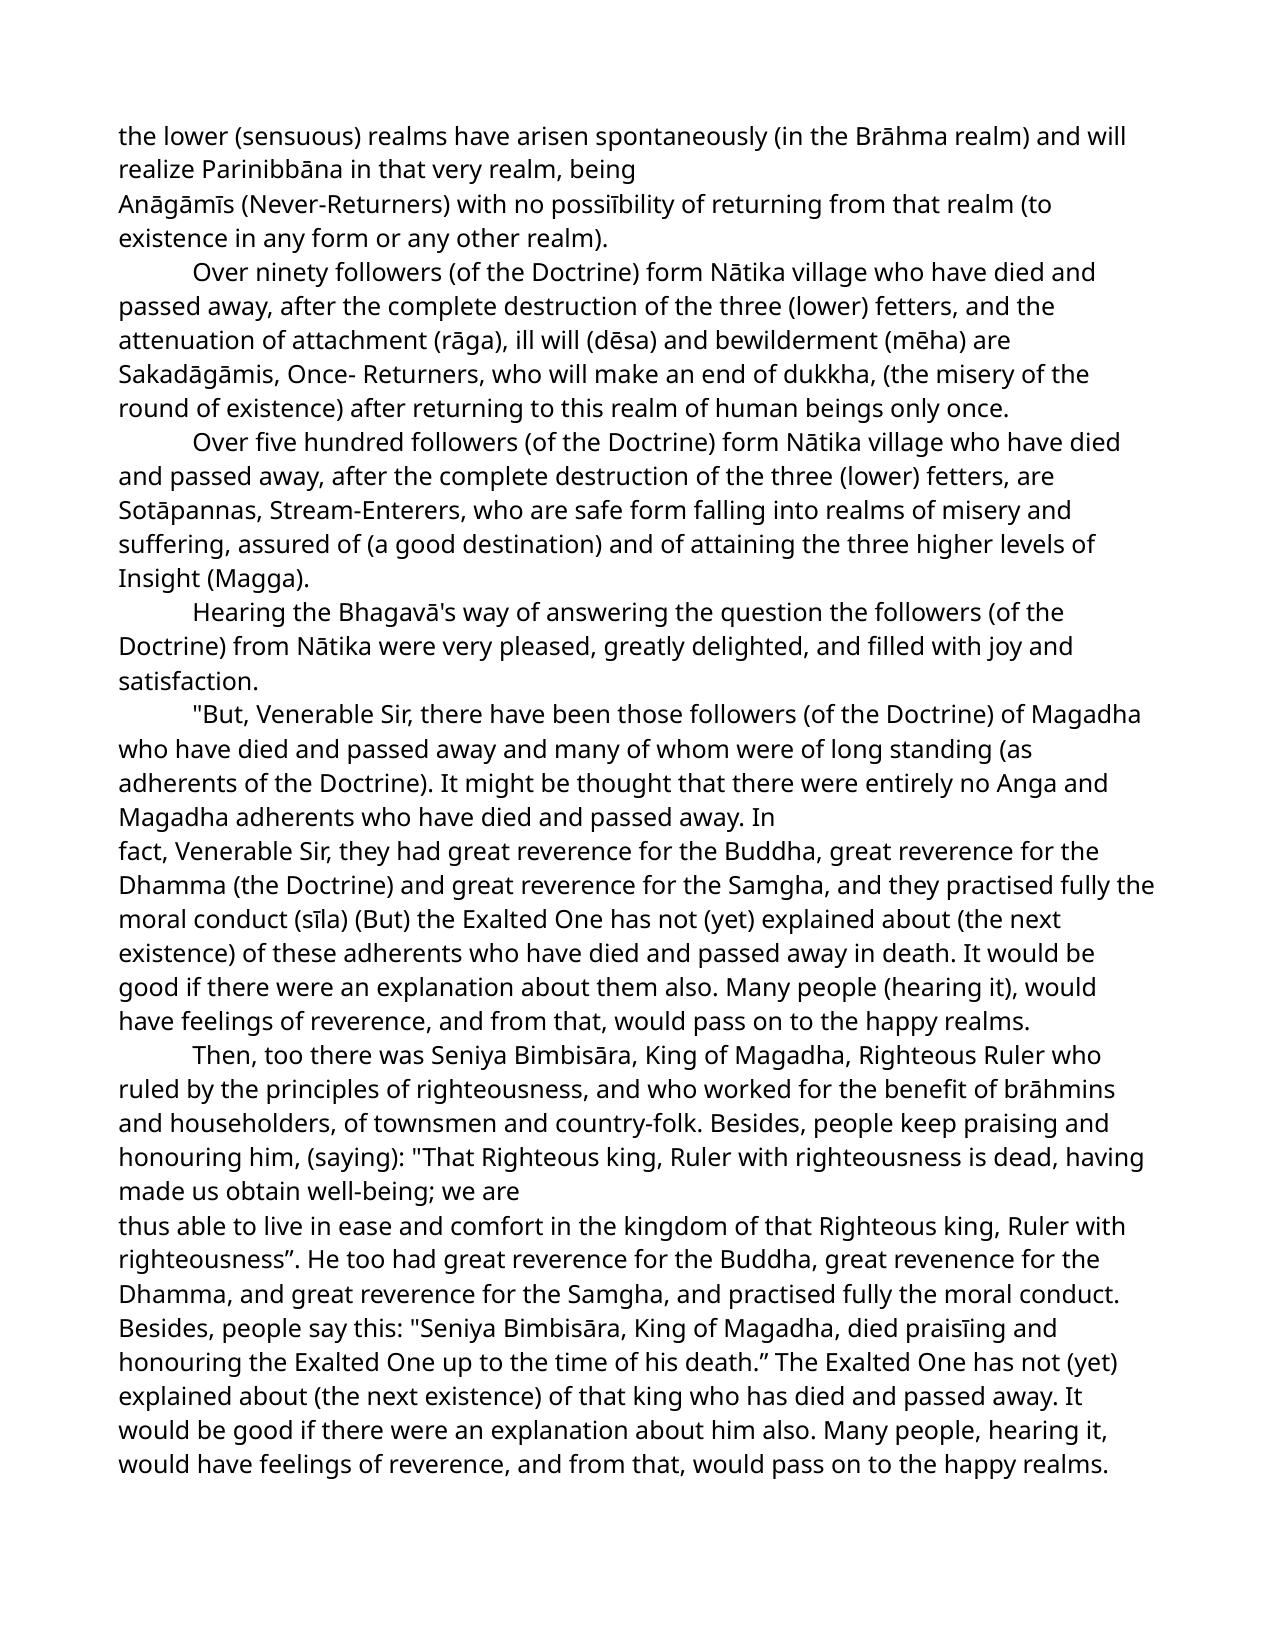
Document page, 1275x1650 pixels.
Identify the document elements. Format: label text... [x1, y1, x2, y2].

text "But, Venerable Sir, there have been those followers (of the Doctrine) of Magadha who have died and passed away and many of whom were of long standing (as adherents of the Doctrine). It might be thought that there were entirely no Anga and Magadha adherents who have died and passed away. In [118, 697, 1157, 833]
text Over ninety followers (of the Doctrine) form Nātika village who have died and passed away, after the complete destruction of the three (lower) fetters, and the attenuation of attachment (rāga), ill will (dēsa) and bewilderment (mēha) are Sakadāgāmis, Once- Returners, who will make an end of dukkha, (the misery of the round of existence) after returning to this realm of human beings only once. [118, 254, 1157, 425]
text Then, too there was Seniya Bimbisāra, King of Magadha, Righteous Ruler who ruled by the principles of righteousness, and who worked for the benefit of brāhmins and householders, of townsmen and country-folk. Besides, people keep praising and honouring him, (saying): "That Righteous king, Ruler with righteousness is dead, having made us obtain well-being; we are [118, 1038, 1157, 1208]
text thus able to live in ease and comfort in the kingdom of that Righteous king, Ruler with righteousness”. He too had great reverence for the Buddha, great revenence for the Dhamma, and great reverence for the Samgha, and practised fully the moral conduct. Besides, people say this: "Seniya Bimbisāra, King of Magadha, died praisīing and honouring the Exalted One up to the time of his death.” The Exalted One has not (yet) explained about (the next existence) of that king who has died and passed away. It would be good if there were an explanation about him also. Many people, hearing it, would have feelings of reverence, and from that, would pass on to the happy realms. [118, 1208, 1157, 1481]
text Hearing the Bhagavā's way of answering the question the followers (of the Doctrine) from Nātika were very pleased, greatly delighted, and filled with joy and satisfaction. [118, 595, 1157, 697]
text Over five hundred followers (of the Doctrine) form Nātika village who have died and passed away, after the complete destruction of the three (lower) fetters, are Sotāpannas, Stream-Enterers, who are safe form falling into realms of misery and suffering, assured of (a good destination) and of attaining the three higher levels of Insight (Magga). [118, 425, 1157, 595]
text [118, 118, 1157, 186]
text fact, Venerable Sir, they had great reverence for the Buddha, great reverence for the Dhamma (the Doctrine) and great reverence for the Samgha, and they practised fully the moral conduct (sīla) (But) the Exalted One has not (yet) explained about (the next existence) of these adherents who have died and passed away in death. It would be good if there were an explanation about them also. Many people (hearing it), would have feelings of reverence, and from that, would pass on to the happy realms. [118, 833, 1157, 1038]
text Anāgāmīs (Never-Returners) with no possiībility of returning from that realm (to existence in any form or any other realm). [118, 186, 1157, 254]
